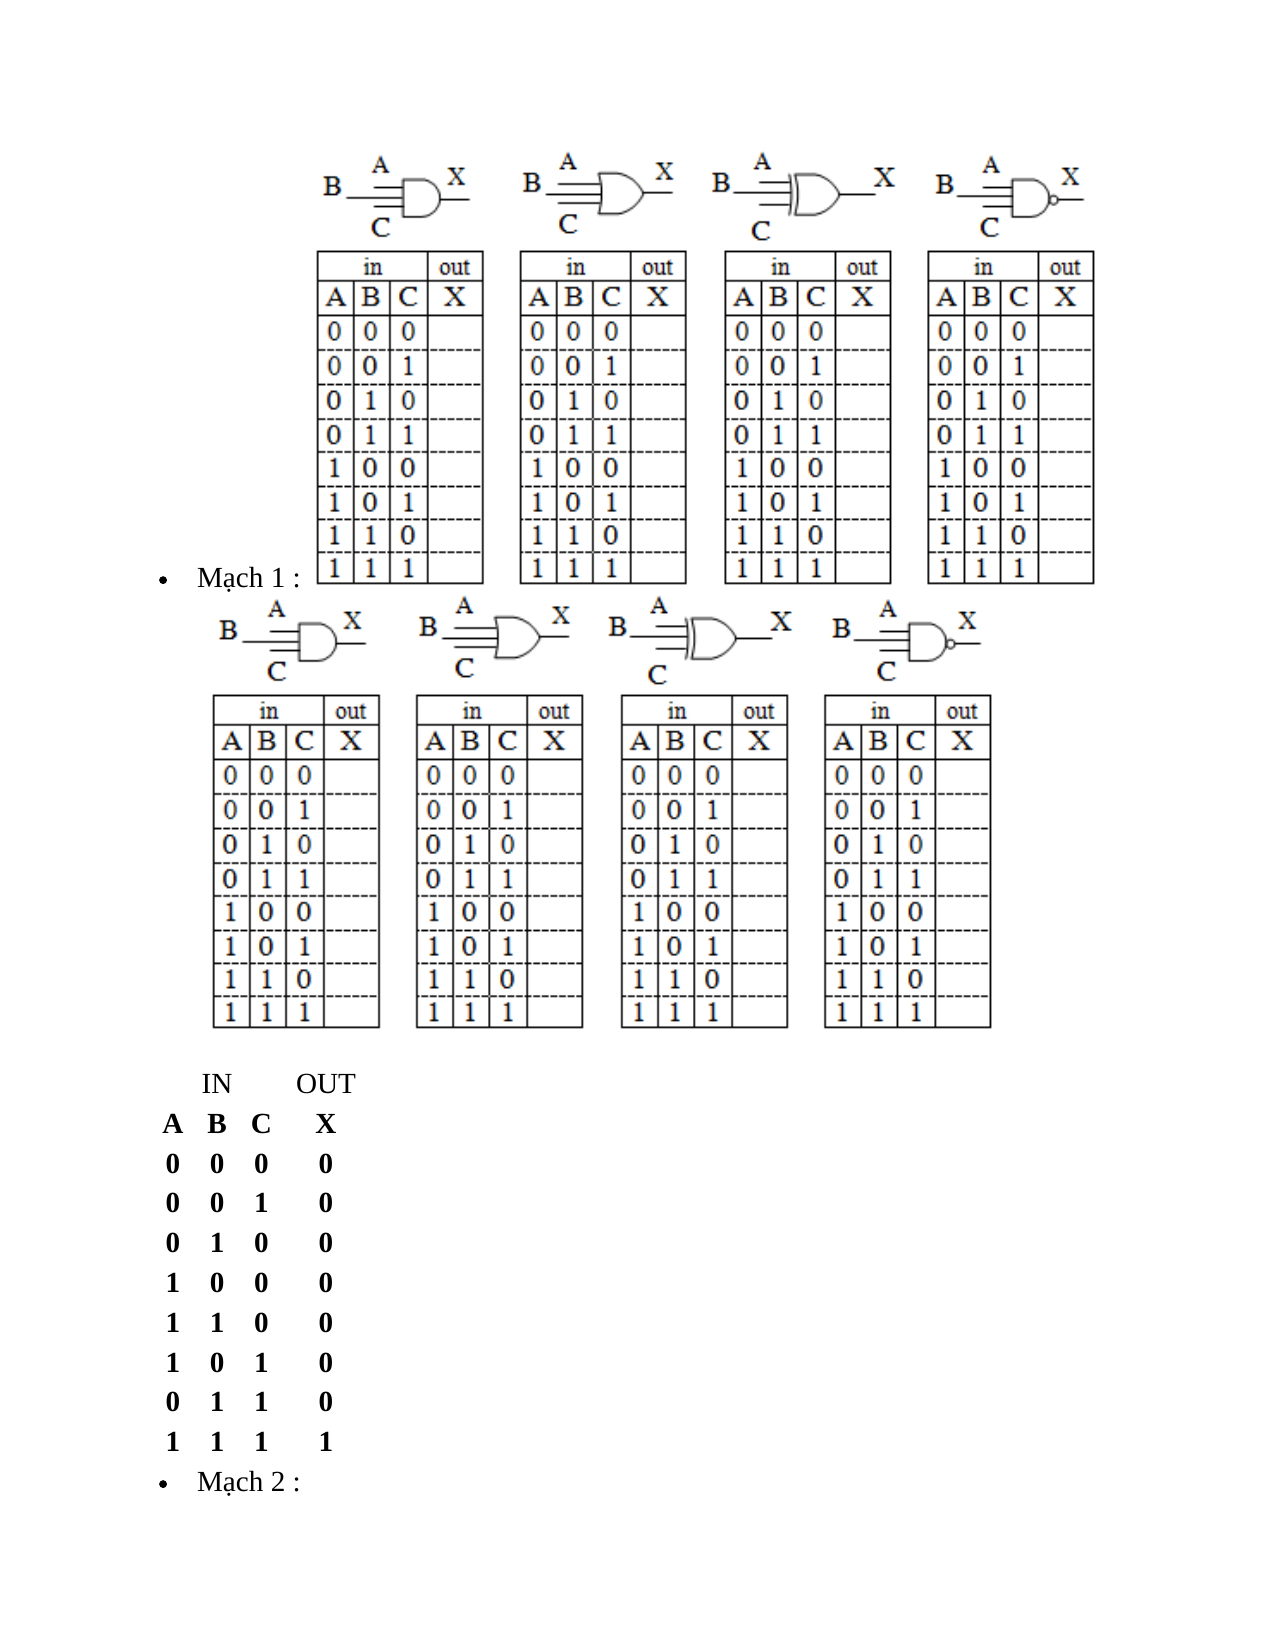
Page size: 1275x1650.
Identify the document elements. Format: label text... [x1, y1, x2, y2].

table_cell 0 [150, 1219, 195, 1259]
picture [196, 593, 1002, 1032]
table_cell 0 [150, 1378, 195, 1418]
list Mạch 2 : [159, 1464, 1125, 1498]
table_cell 0 [284, 1179, 368, 1219]
table_cell 1 [239, 1339, 284, 1378]
table_header OUT [284, 1060, 368, 1100]
table_cell 1 [284, 1418, 368, 1458]
table_cell 0 [284, 1299, 368, 1338]
table_cell 0 [150, 1179, 195, 1219]
table_cell 1 [239, 1418, 284, 1458]
table_cell B [195, 1100, 238, 1139]
picture [300, 150, 1105, 588]
table_cell 0 [284, 1378, 368, 1418]
table_cell A [150, 1100, 195, 1139]
table_cell 1 [150, 1259, 195, 1299]
table_cell 0 [195, 1140, 238, 1179]
table_cell 0 [195, 1179, 238, 1219]
table_cell 0 [239, 1259, 284, 1299]
table_cell X [284, 1100, 368, 1139]
table_cell 0 [239, 1219, 284, 1259]
table_header IN [150, 1060, 284, 1100]
table_cell 1 [239, 1378, 284, 1418]
table_cell 0 [284, 1140, 368, 1179]
table_cell 0 [195, 1339, 238, 1378]
table_cell 1 [195, 1378, 238, 1418]
table_cell C [239, 1100, 284, 1139]
table_cell 1 [150, 1418, 195, 1458]
table_cell 0 [284, 1259, 368, 1299]
table_cell 1 [150, 1339, 195, 1378]
table_cell 0 [195, 1259, 238, 1299]
table_cell 0 [239, 1140, 284, 1179]
table_cell 1 [195, 1299, 238, 1338]
table_cell 0 [150, 1140, 195, 1179]
table_cell 1 [150, 1299, 195, 1338]
table_cell 0 [239, 1299, 284, 1338]
table_cell 1 [239, 1179, 284, 1219]
table_cell 0 [284, 1219, 368, 1259]
table_cell 1 [195, 1219, 238, 1259]
table_cell 1 [195, 1418, 238, 1458]
table_cell 0 [284, 1339, 368, 1378]
